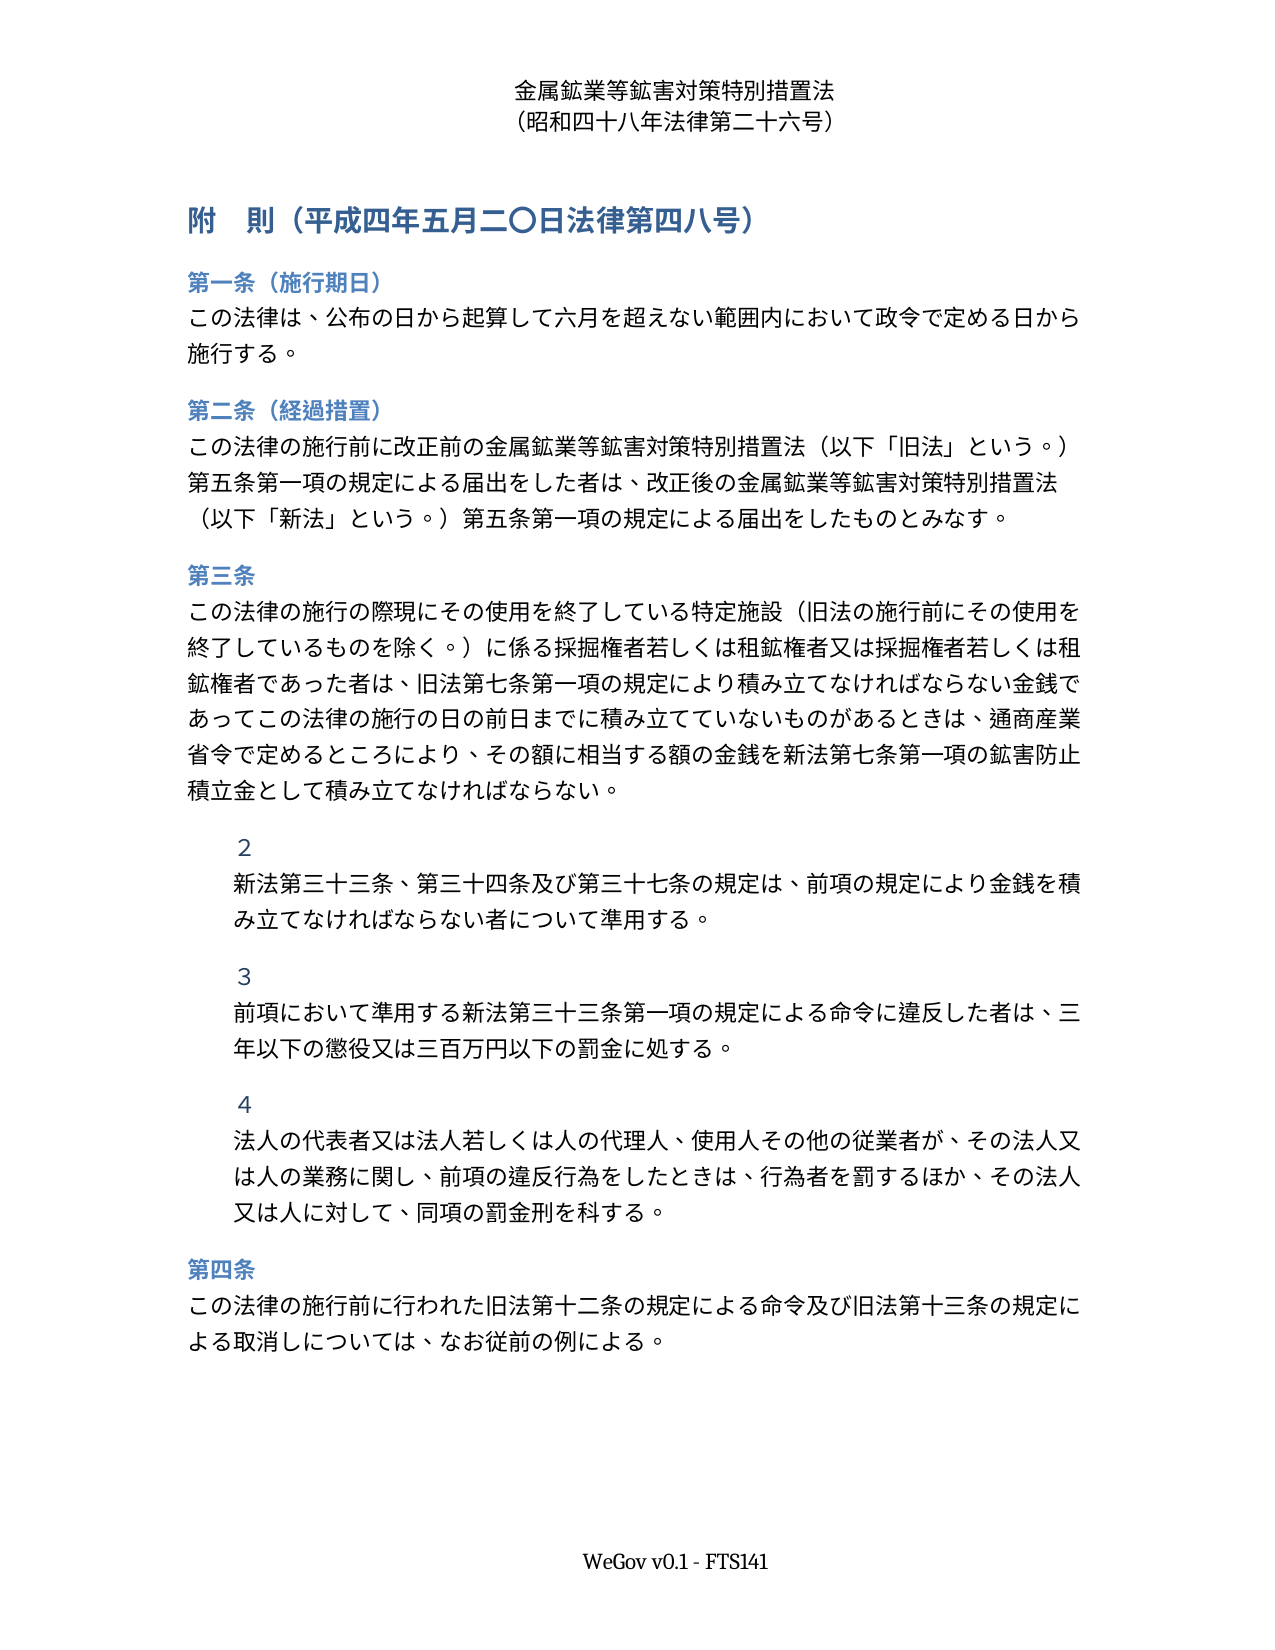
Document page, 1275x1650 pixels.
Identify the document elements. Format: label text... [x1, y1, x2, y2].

text この法律の施行の際現にその使用を終了している特定施設（旧法の施行前にその使用を終了しているものを除く。）に係る採掘権者若しくは租鉱権者又は採掘権者若しくは租鉱権者であった者は、旧法第七条第一項の規定により積み立てなければならない金銭であってこの法律の施行の日の前日までに積み立てていないものがあるときは、通商産業省令で定めるところにより、その額に相当する額の金銭を新法第七条第一項の鉱害防止積立金として積み立てなければならない。 [187, 596, 1087, 807]
subtitle ２ [233, 832, 1087, 863]
text 前項において準用する新法第三十三条第一項の規定による命令に違反した者は、三年以下の懲役又は三百万円以下の罰金に処する。 [233, 997, 1087, 1064]
text この法律は、公布の日から起算して六月を超えない範囲内において政令で定める日から施行する。 [187, 302, 1087, 369]
subtitle 附 則（平成四年五月二〇日法律第四八号） [187, 200, 1087, 240]
text この法律の施行前に改正前の金属鉱業等鉱害対策特別措置法（以下「旧法」という。）第五条第一項の規定による届出をした者は、改正後の金属鉱業等鉱害対策特別措置法（以下「新法」という。）第五条第一項の規定による届出をしたものとみなす。 [187, 431, 1087, 534]
subtitle ４ [233, 1089, 1087, 1121]
subtitle 第二条（経過措置） [187, 395, 1087, 426]
subtitle 第四条 [187, 1254, 1087, 1285]
text 法人の代表者又は法人若しくは人の代理人、使用人その他の従業者が、その法人又は人の業務に関し、前項の違反行為をしたときは、行為者を罰するほか、その法人又は人に対して、同項の罰金刑を科する。 [233, 1125, 1087, 1228]
subtitle 第三条 [187, 560, 1087, 591]
subtitle ３ [233, 961, 1087, 992]
text 新法第三十三条、第三十四条及び第三十七条の規定は、前項の規定により金銭を積み立てなければならない者について準用する。 [233, 868, 1087, 935]
text この法律の施行前に行われた旧法第十二条の規定による命令及び旧法第十三条の規定による取消しについては、なお従前の例による。 [187, 1290, 1087, 1357]
subtitle 第一条（施行期日） [187, 266, 1087, 298]
